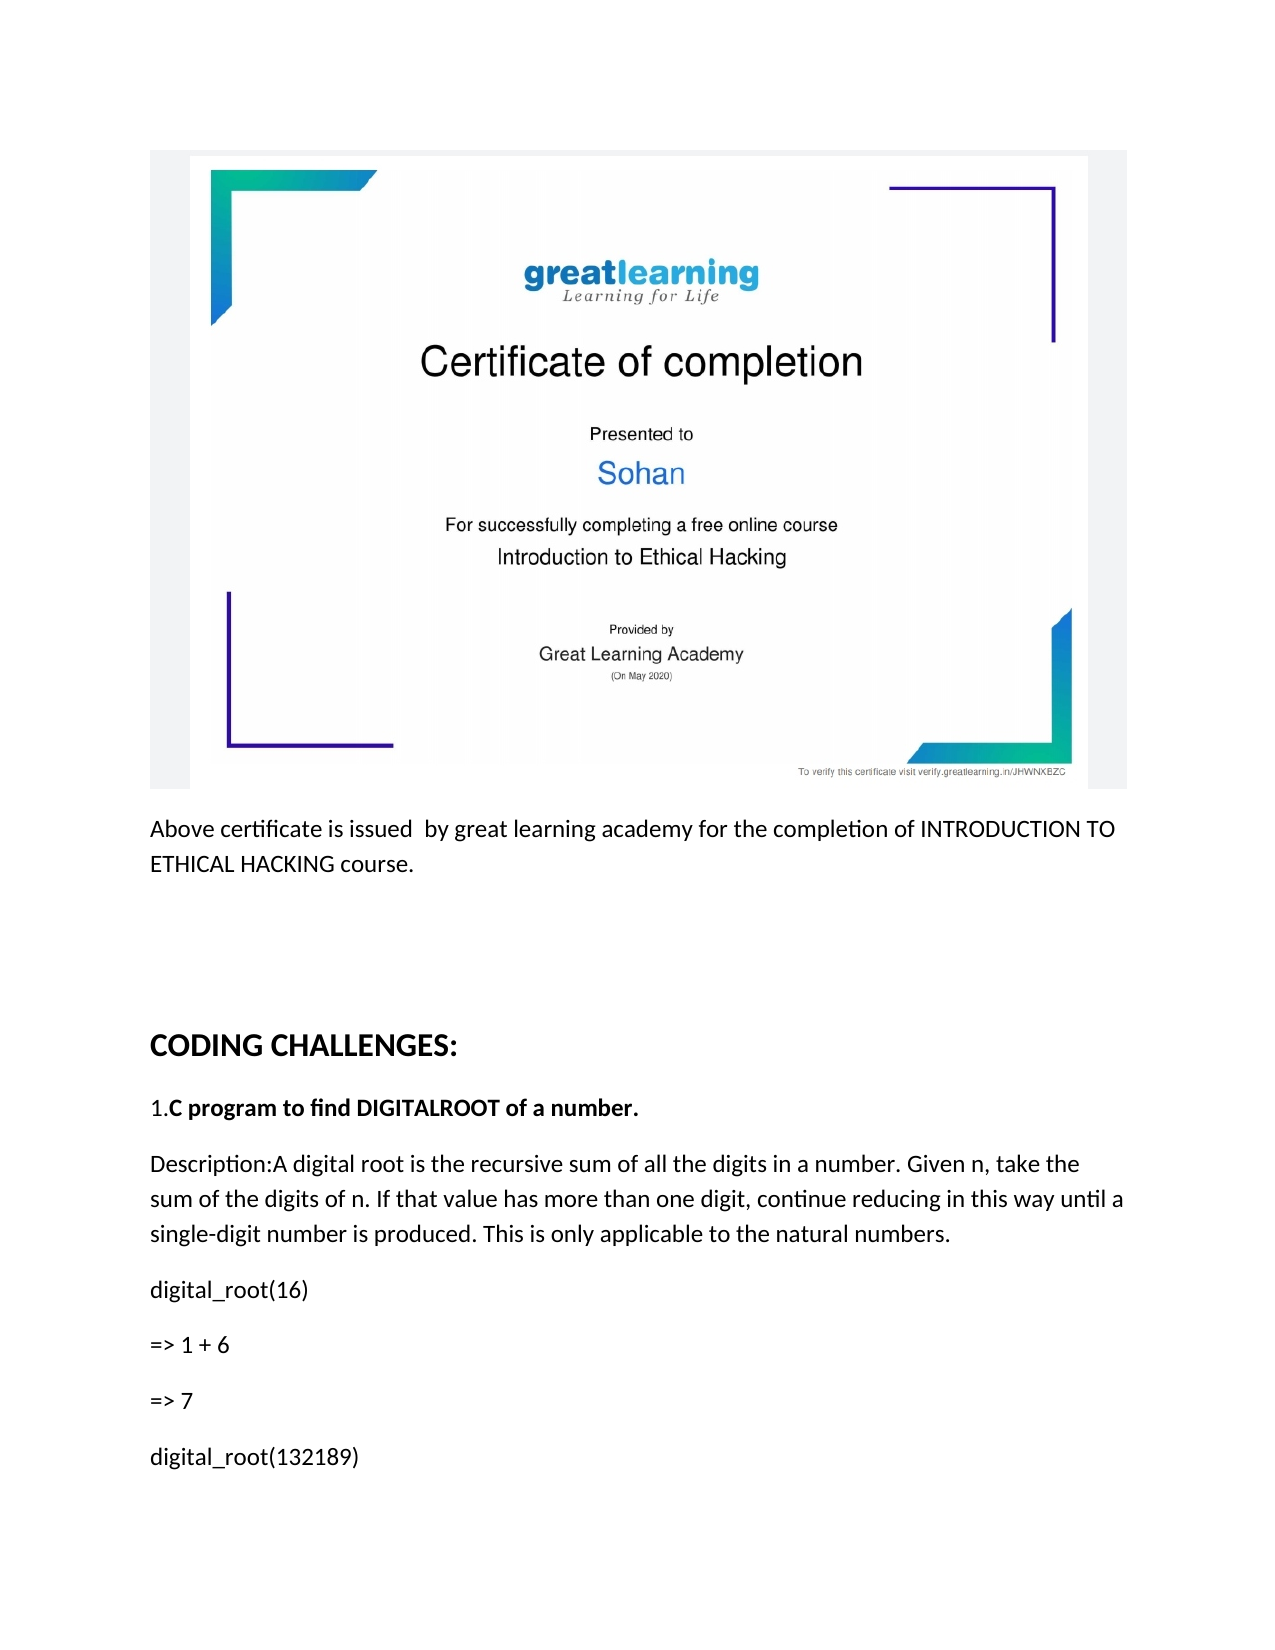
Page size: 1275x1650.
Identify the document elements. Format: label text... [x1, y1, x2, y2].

text Above certificate is issued by great learning academy for the completion of INTRODUCTION TO ETHICAL HACKING course. [150, 814, 1125, 879]
text CODING CHALLENGES: [150, 1024, 1125, 1065]
text digital_root(132189) [150, 1441, 1125, 1472]
text => 1 + 6 [150, 1329, 1125, 1360]
text => 7 [150, 1385, 1125, 1416]
text digital_root(16) [150, 1274, 1125, 1304]
picture [150, 150, 1127, 789]
text Description:A digital root is the recursive sum of all the digits in a number. Given n, take the sum of the digits of n. If that value has more than one digit, continue reducing in this way until a single-digit number is produced. This is only applicable to the natural numbers. [150, 1148, 1125, 1248]
text 1.C program to find DIGITALROOT of a number. [150, 1092, 1125, 1123]
